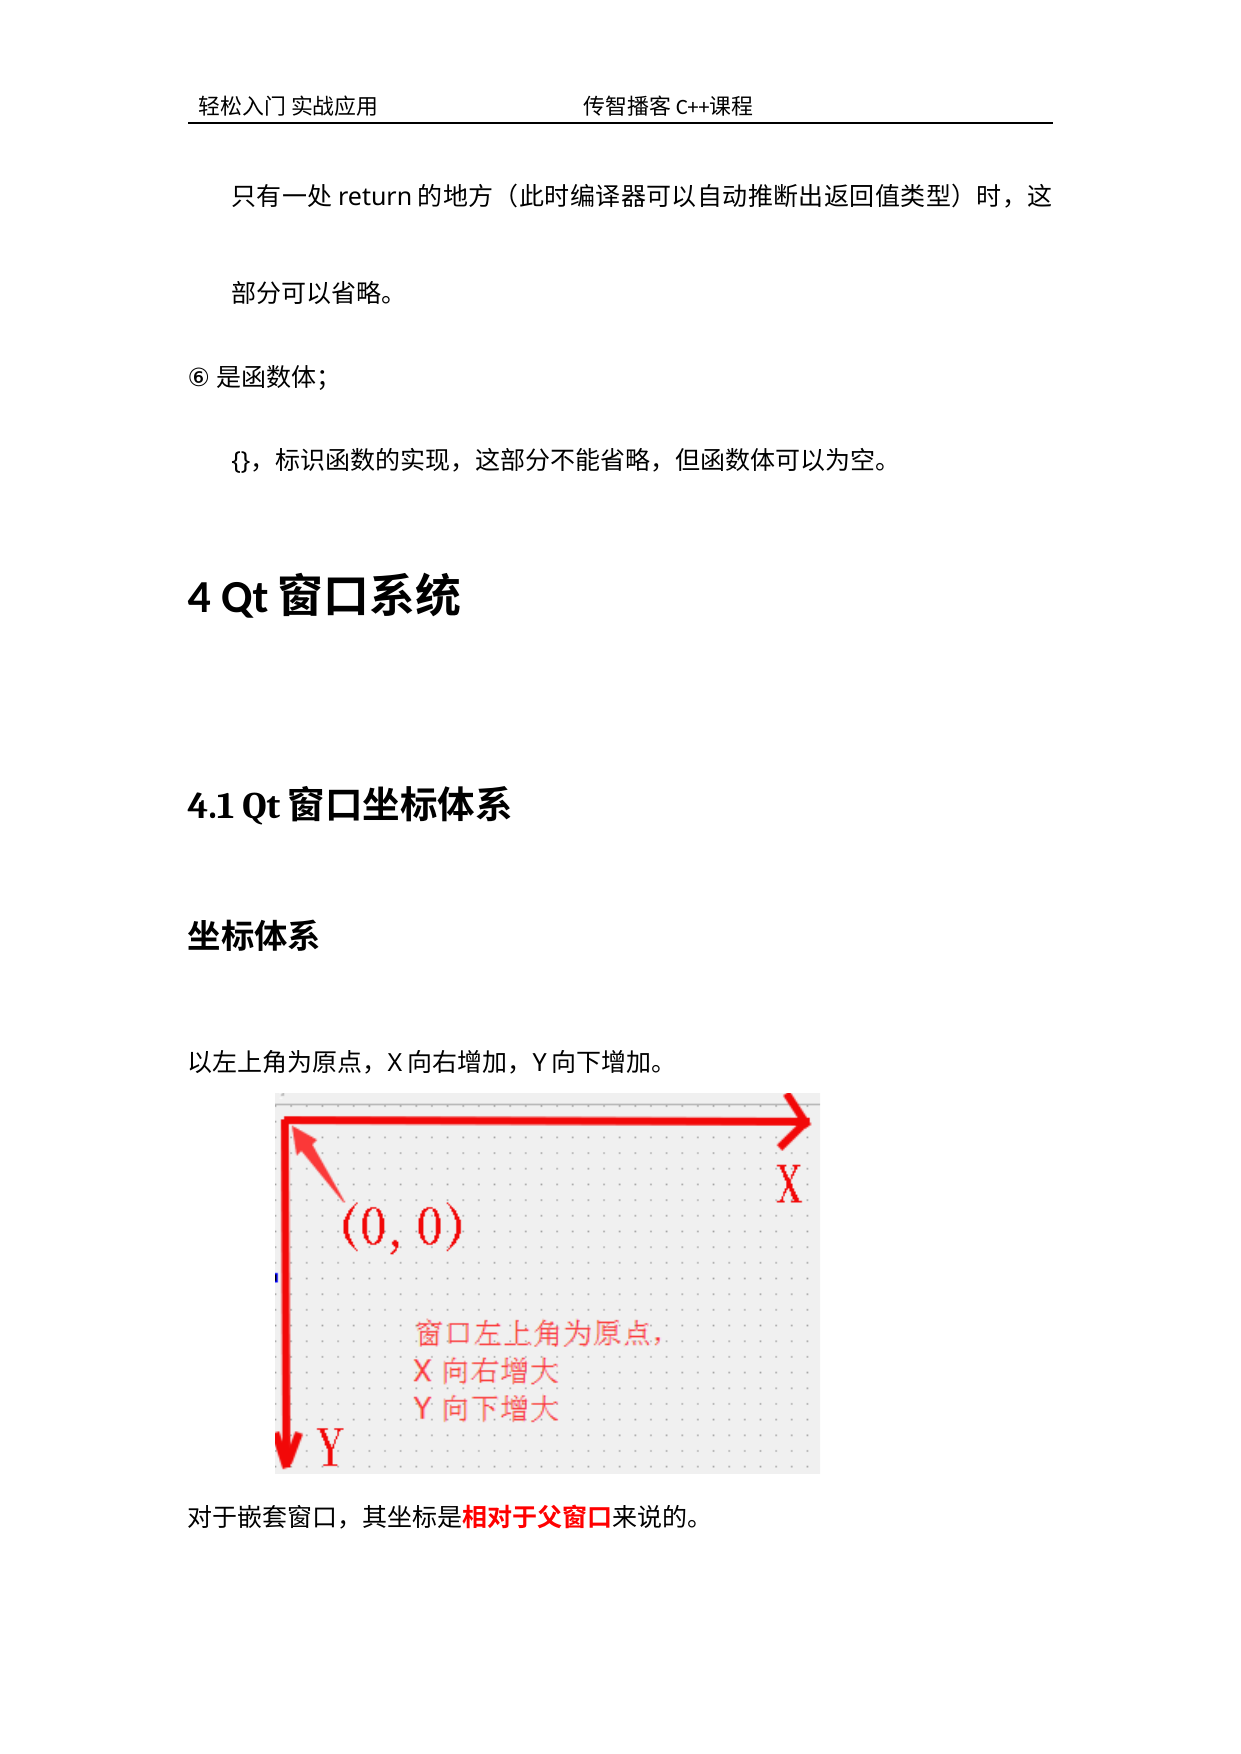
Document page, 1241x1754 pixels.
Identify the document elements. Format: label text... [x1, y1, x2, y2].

text ⑥ 是函数体； [187, 343, 1053, 408]
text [231, 162, 1053, 324]
text 以左上角为原点，X向右增加，Y向下增加。 [187, 1028, 1053, 1093]
subtitle 4 Qt窗口系统 [187, 544, 1053, 642]
picture [275, 1093, 821, 1474]
subtitle 4.1 Qt窗口坐标体系 [187, 770, 1053, 835]
subtitle 坐标体系 [187, 901, 1053, 966]
text 对于嵌套窗口，其坐标是相对于父窗口来说的。 [187, 1483, 1053, 1548]
text {}，标识函数的实现，这部分不能省略，但函数体可以为空。 [187, 426, 1053, 491]
